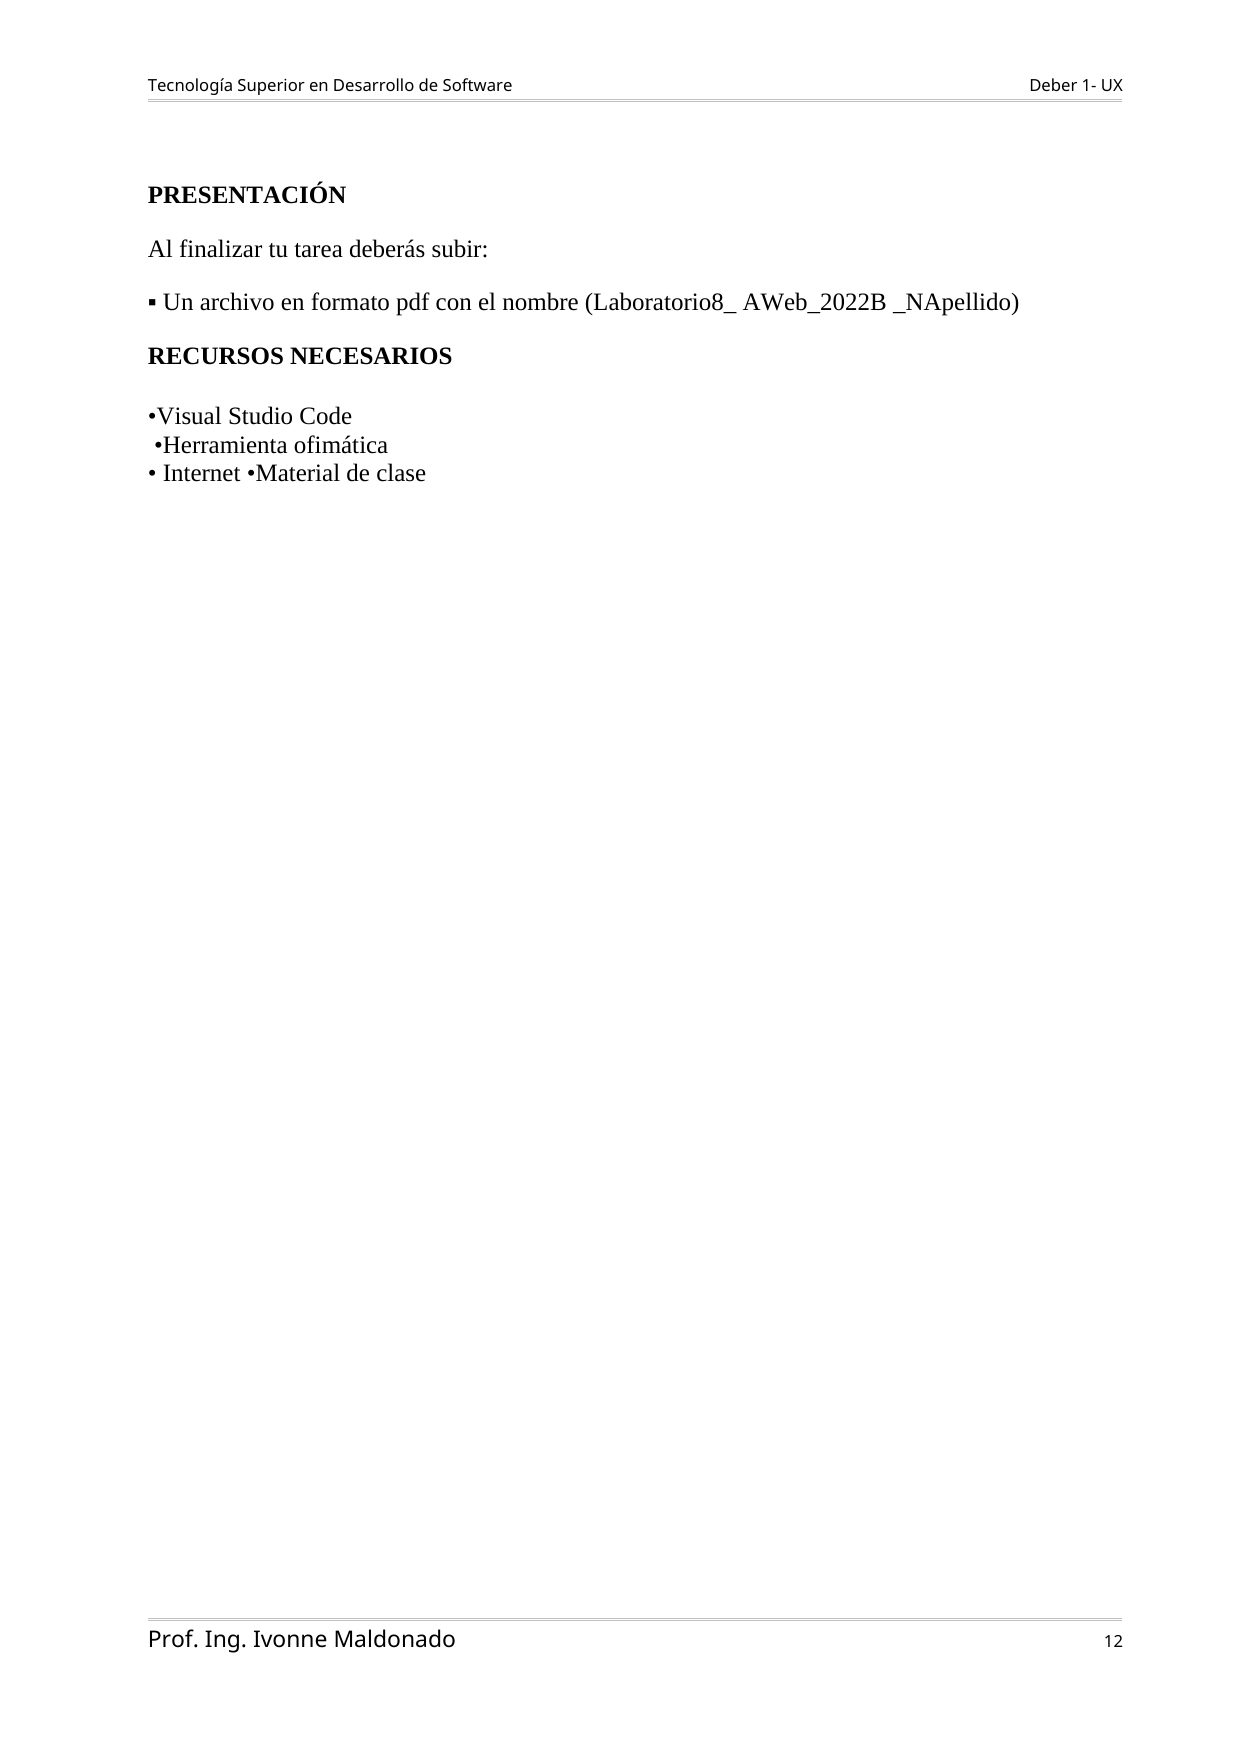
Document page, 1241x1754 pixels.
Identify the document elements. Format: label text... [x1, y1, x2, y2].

text •Visual Studio Code [148, 401, 1122, 430]
text PRESENTACIÓN [148, 180, 1122, 209]
text Al finalizar tu tarea deberás subir: [148, 234, 1122, 262]
text RECURSOS NECESARIOS [148, 341, 1122, 370]
text • Internet •Material de clase [148, 458, 1122, 487]
text ▪ Un archivo en formato pdf con el nombre (Laboratorio8_ AWeb_2022B _NApellido) [148, 287, 1122, 316]
text •Herramienta ofimática [148, 430, 1122, 458]
